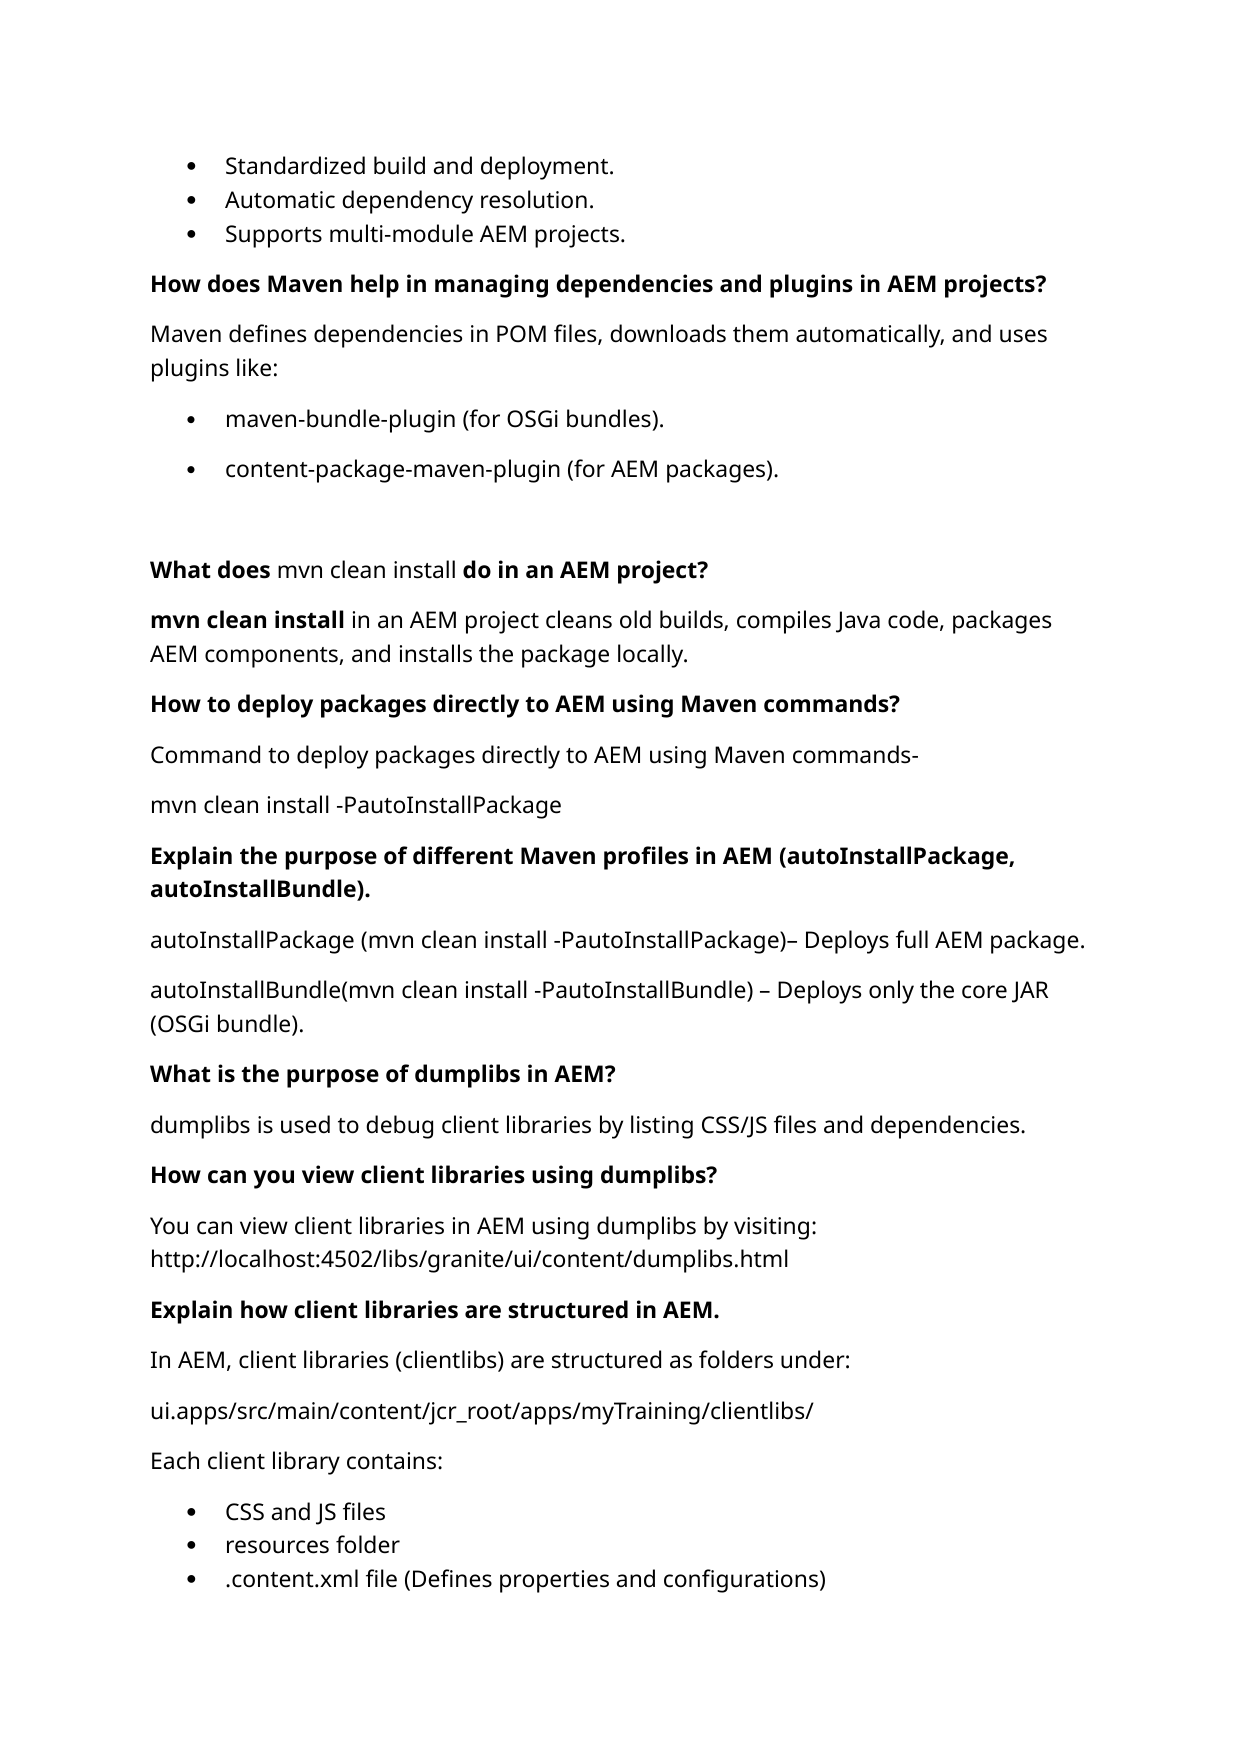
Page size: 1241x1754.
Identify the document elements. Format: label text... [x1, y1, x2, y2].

list resources folder [187, 1529, 1090, 1560]
list content-package-maven-plugin (for AEM packages). [187, 453, 1090, 484]
text dumplibs is used to debug client libraries by listing CSS/JS files and dependencies. [150, 1109, 1090, 1140]
text How can you view client libraries using dumplibs? [150, 1159, 1090, 1190]
list .content.xml file (Defines properties and configurations) [187, 1563, 1090, 1594]
list Automatic dependency resolution. [187, 184, 1090, 215]
list maven-bundle-plugin (for OSGi bundles). [187, 402, 1090, 434]
text autoInstallBundle(mvn clean install -PautoInstallBundle) – Deploys only the core JAR (OSGi bundle). [150, 974, 1090, 1039]
list Supports multi-module AEM projects. [187, 217, 1090, 249]
text Each client library contains: [150, 1445, 1090, 1476]
text Explain the purpose of different Maven profiles in AEM (autoInstallPackage, autoInstallBundle). [150, 839, 1090, 904]
text Maven defines dependencies in POM files, downloads them automatically, and uses plugins like: [150, 318, 1090, 383]
text In AEM, client libraries (clientlibs) are structured as folders under: [150, 1344, 1090, 1375]
text mvn clean install in an AEM project cleans old builds, compiles Java code, packages AEM components, and installs the package locally. [150, 604, 1090, 669]
text How to deploy packages directly to AEM using Maven commands? [150, 688, 1090, 719]
text Explain how client libraries are structured in AEM. [150, 1294, 1090, 1325]
text Command to deploy packages directly to AEM using Maven commands- [150, 739, 1090, 770]
text How does Maven help in managing dependencies and plugins in AEM projects? [150, 268, 1090, 299]
text What does mvn clean install do in an AEM project? [150, 554, 1090, 585]
text mvn clean install -PautoInstallPackage [150, 789, 1090, 820]
text ui.apps/src/main/content/jcr_root/apps/myTraining/clientlibs/ [150, 1394, 1090, 1426]
text autoInstallPackage (mvn clean install -PautoInstallPackage)– Deploys full AEM package. [150, 924, 1090, 955]
list CSS and JS files [187, 1495, 1090, 1527]
text You can view client libraries in AEM using dumplibs by visiting: http://localhost:4502/libs/granite/ui/content/dumplibs.html [150, 1209, 1090, 1274]
text What is the purpose of dumplibs in AEM? [150, 1058, 1090, 1089]
list Standardized build and deployment. [187, 150, 1090, 181]
